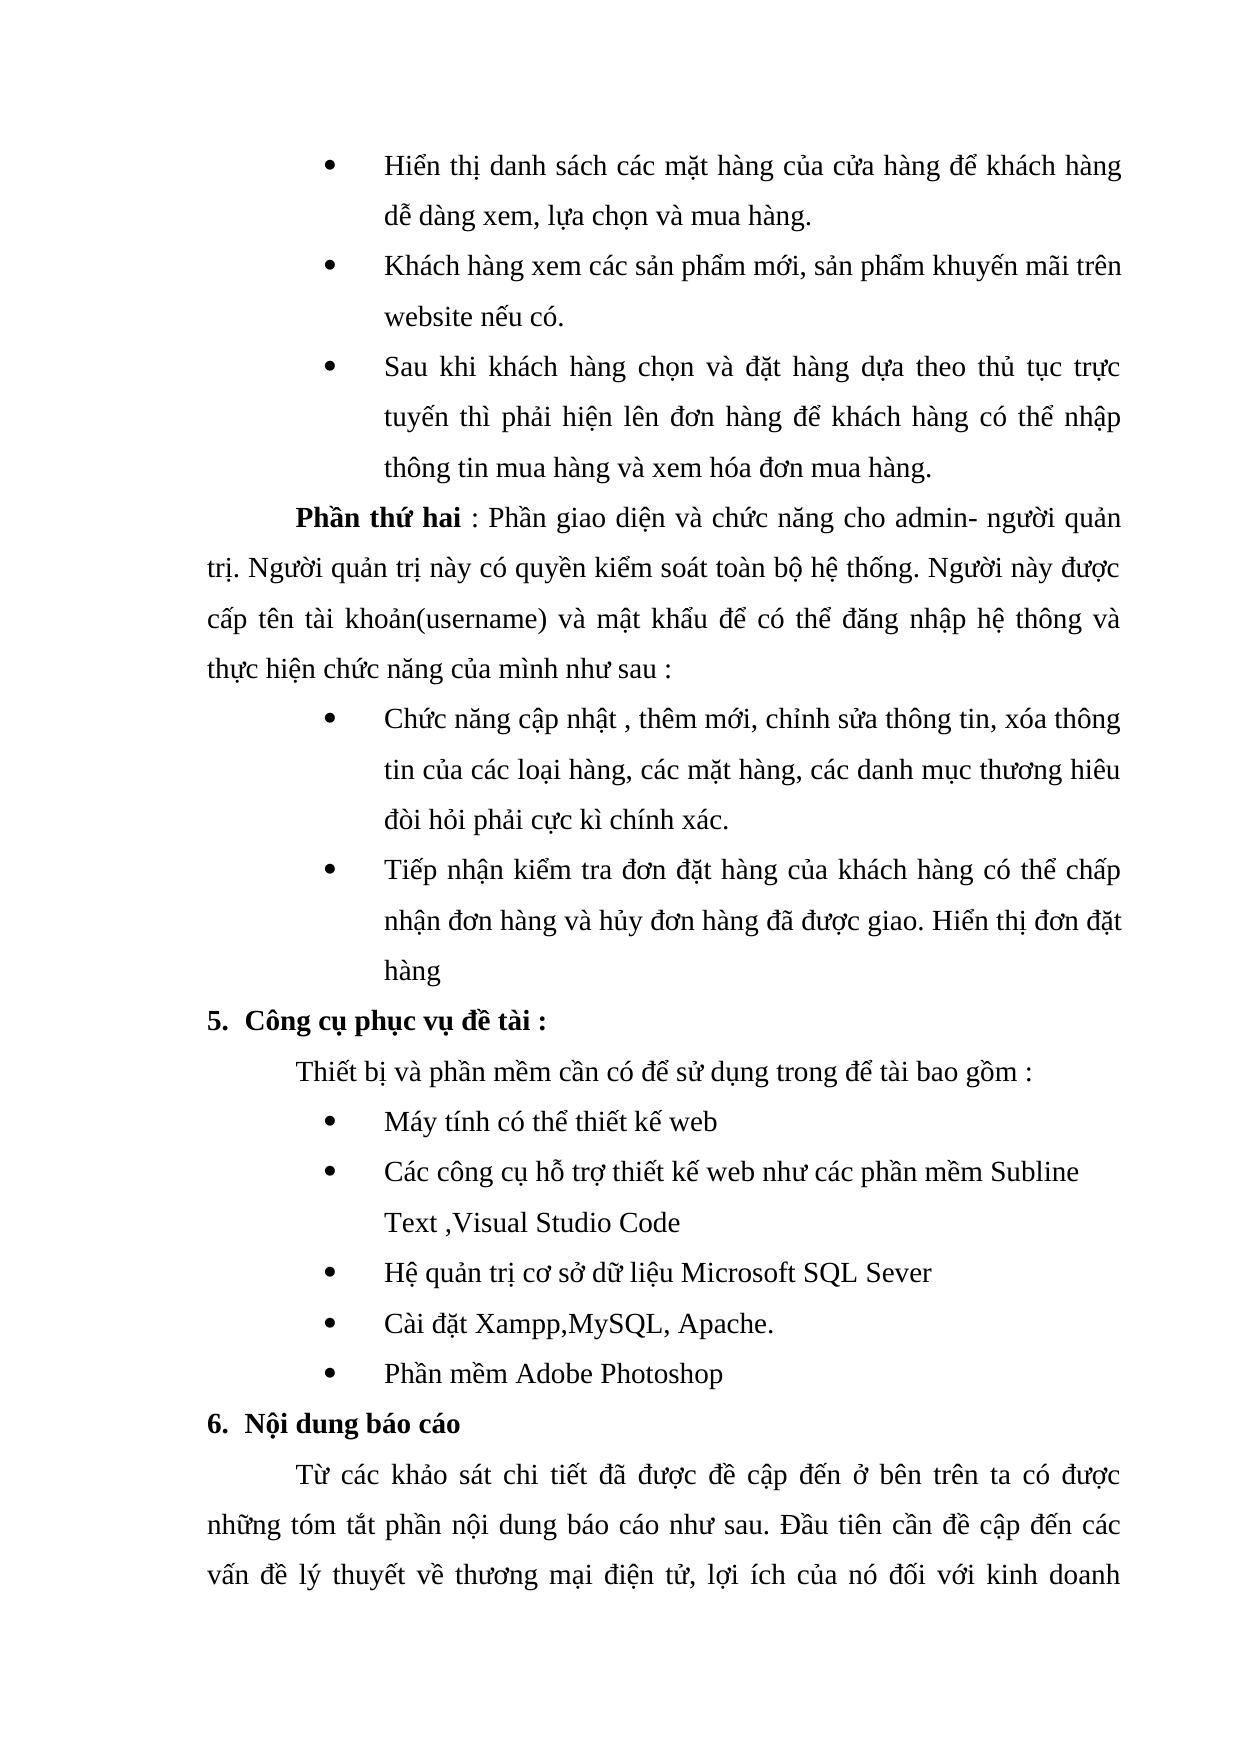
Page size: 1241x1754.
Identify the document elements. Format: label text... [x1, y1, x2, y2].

list Phần mềm Adobe Photoshop [325, 1356, 1122, 1390]
list Công cụ phục vụ đề tài : [207, 1003, 1122, 1037]
list Khách hàng xem các sản phẩm mới, sản phẩm khuyến mãi trên website nếu có. [325, 248, 1122, 332]
list Chức năng cập nhật , thêm mới, chỉnh sửa thông tin, xóa thông tin của các loại hàng, các mặt hàng, các danh mục thương hiêu đòi hỏi phải cực kì chính xác. [325, 701, 1122, 836]
list Máy tính có thể thiết kế web [325, 1104, 1122, 1138]
list Hệ quản trị cơ sở dữ liệu Microsoft SQL Sever [325, 1255, 1122, 1289]
list Hiển thị danh sách các mặt hàng của cửa hàng để khách hàng dễ dàng xem, lựa chọn và mua hàng. [325, 148, 1122, 232]
list Nội dung báo cáo [207, 1407, 1122, 1440]
list Cài đặt Xampp,MySQL, Apache. [325, 1306, 1122, 1339]
list Thiết bị và phần mềm cần có để sử dụng trong để tài bao gồm : [207, 1054, 1122, 1087]
list Tiếp nhận kiểm tra đơn đặt hàng của khách hàng có thể chấp nhận đơn hàng và hủy đơn hàng đã được giao. Hiển thị đơn đặt hàng [325, 852, 1122, 987]
list Phần thứ hai : Phần giao diện và chức năng cho admin- người quản trị. Người quản trị này có quyền kiểm soát toàn bộ hệ thống. Người này được cấp tên tài khoản(username) và mật khẩu để có thể đăng nhập hệ thông và thực hiện chức năng của mình như sau : [207, 500, 1122, 685]
list Sau khi khách hàng chọn và đặt hàng dựa theo thủ tục trực tuyến thì phải hiện lên đơn hàng để khách hàng có thể nhập thông tin mua hàng và xem hóa đơn mua hàng. [325, 349, 1122, 483]
list Các công cụ hỗ trợ thiết kế web như các phần mềm Subline Text ,Visual Studio Code [325, 1154, 1122, 1238]
